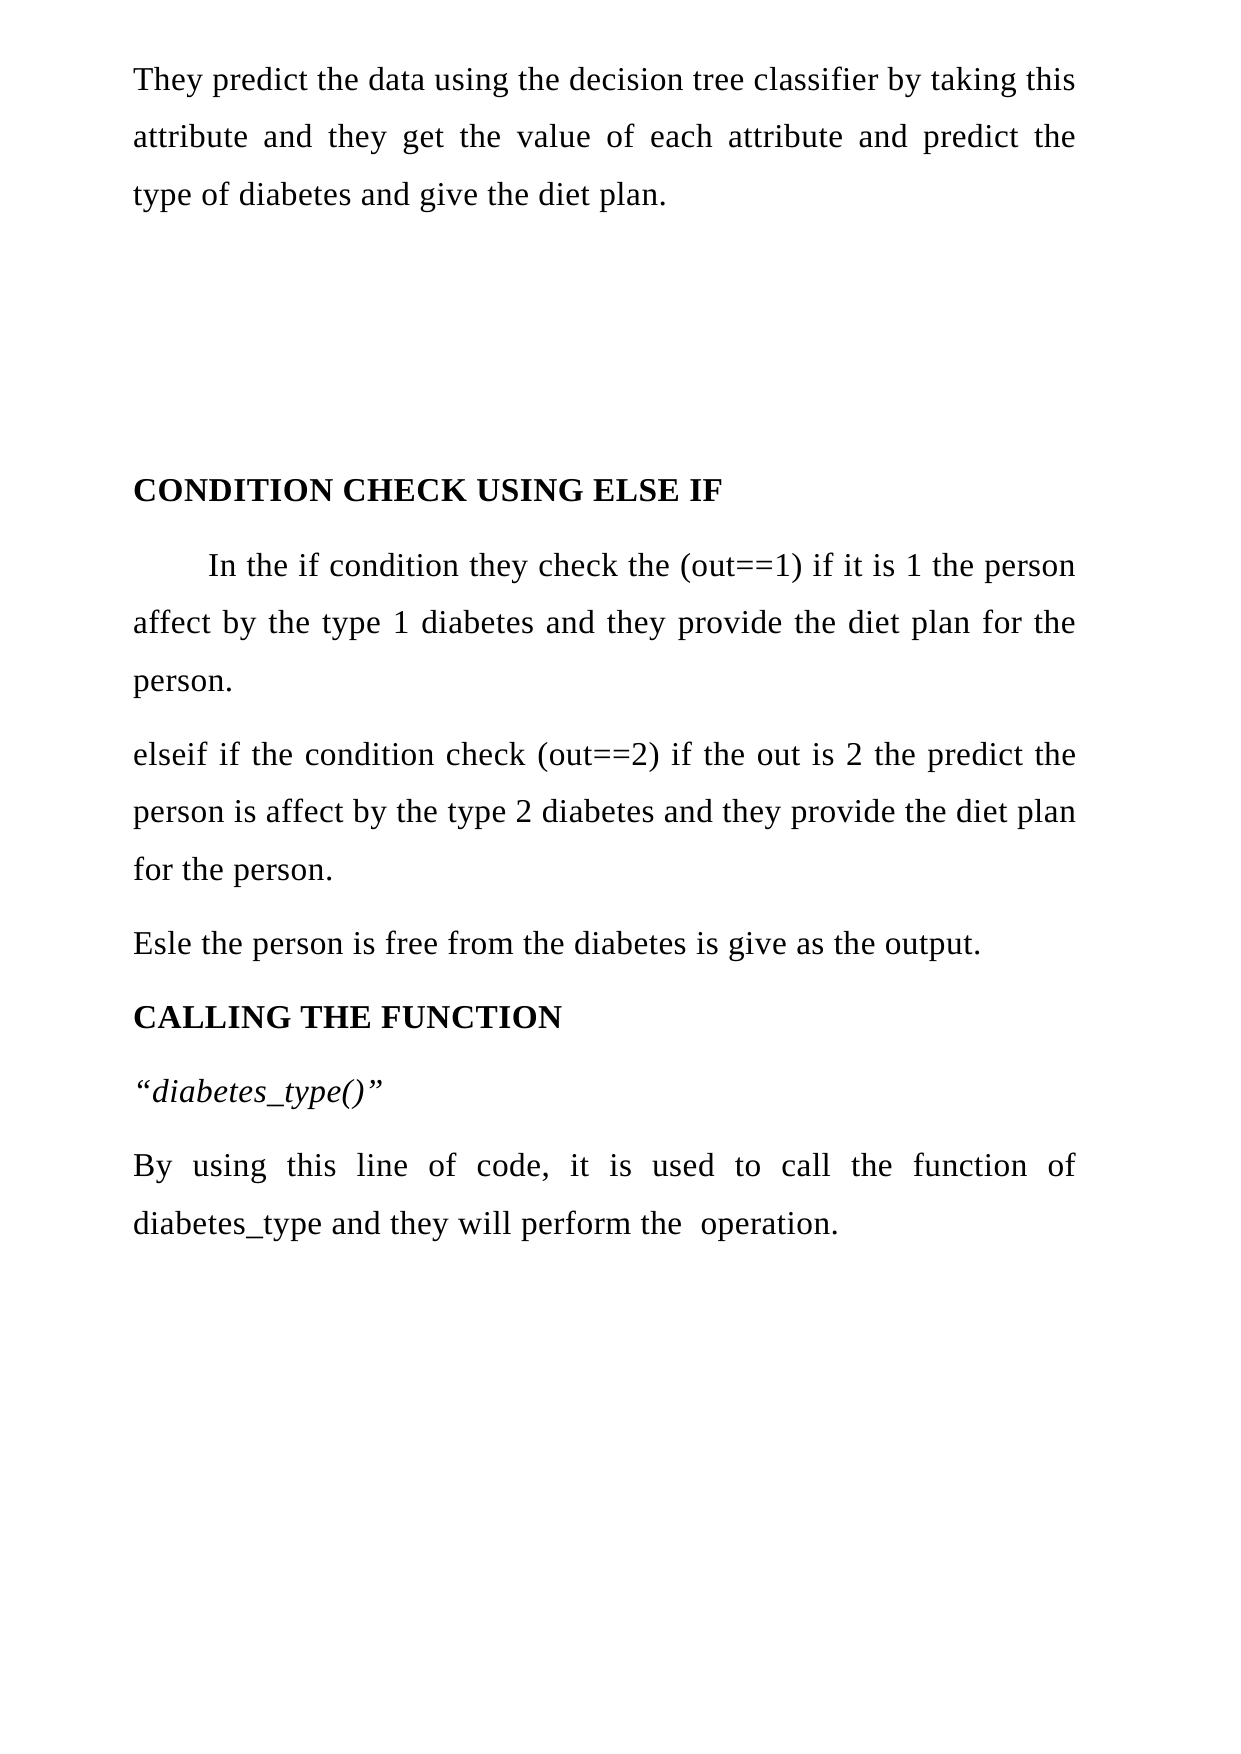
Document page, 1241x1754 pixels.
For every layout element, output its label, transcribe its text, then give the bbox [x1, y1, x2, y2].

text “diabetes_type()” [133, 1072, 1078, 1110]
text By using this line of code, it is used to call the function of diabetes_type and they will perform the operation. [133, 1146, 1078, 1242]
text CONDITION CHECK USING ELSE IF [133, 471, 1078, 509]
text CALLING THE FUNCTION [133, 997, 1078, 1036]
text Esle the person is free from the diabetes is give as the output. [133, 923, 1078, 962]
text In the if condition they check the (out==1) if it is 1 the person affect by the type 1 diabetes and they provide the diet plan for the person. [133, 545, 1078, 698]
text They predict the data using the decision tree classifier by taking this attribute and they get the value of each attribute and predict the type of diabetes and give the diet plan. [133, 59, 1078, 212]
text elseif if the condition check (out==2) if the out is 2 the predict the person is affect by the type 2 diabetes and they provide the diet plan for the person. [133, 734, 1078, 887]
